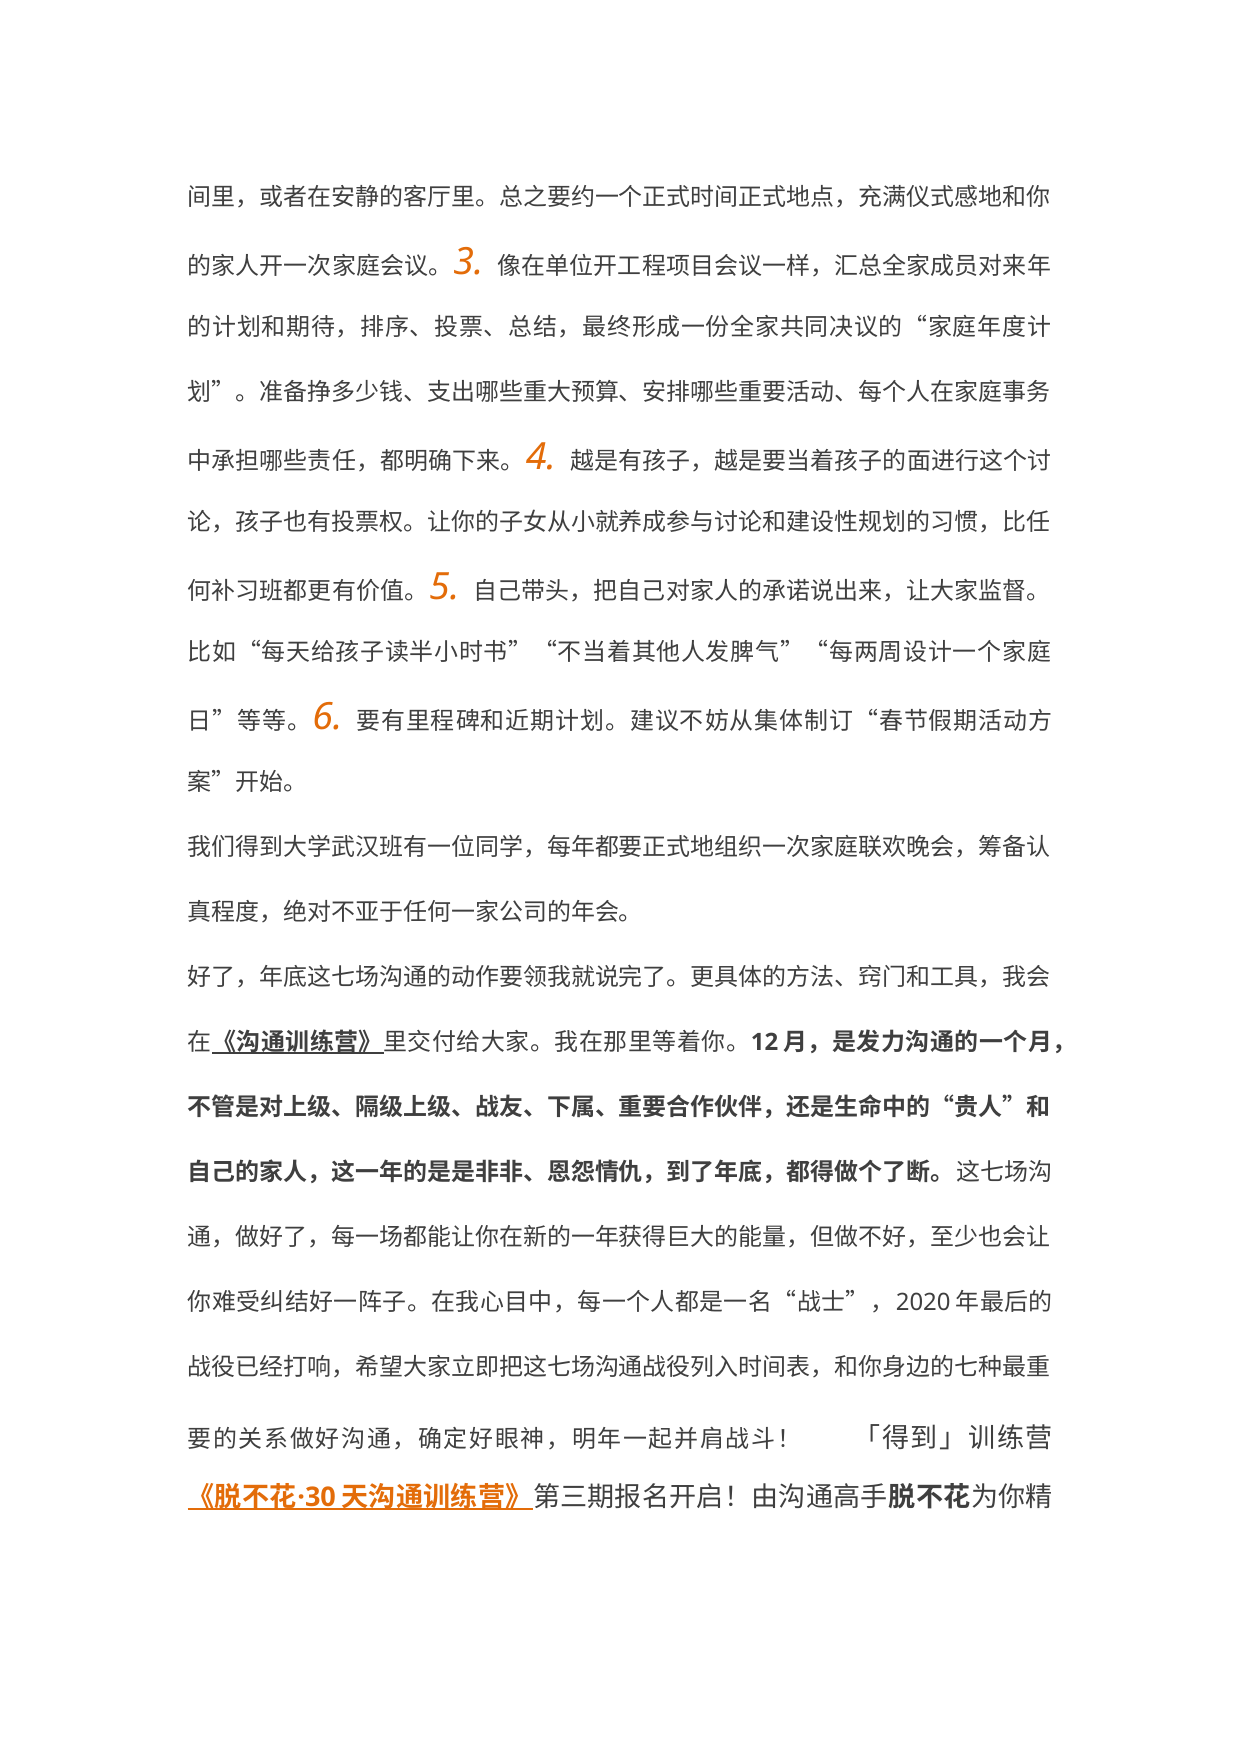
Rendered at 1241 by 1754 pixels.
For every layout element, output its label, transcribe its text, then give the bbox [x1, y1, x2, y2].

text 我们得到大学武汉班有一位同学，每年都要正式地组织一次家庭联欢晚会，筹备认真程度，绝对不亚于任何一家公司的年会。 [187, 812, 1053, 942]
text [187, 162, 1053, 812]
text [187, 942, 1053, 1527]
